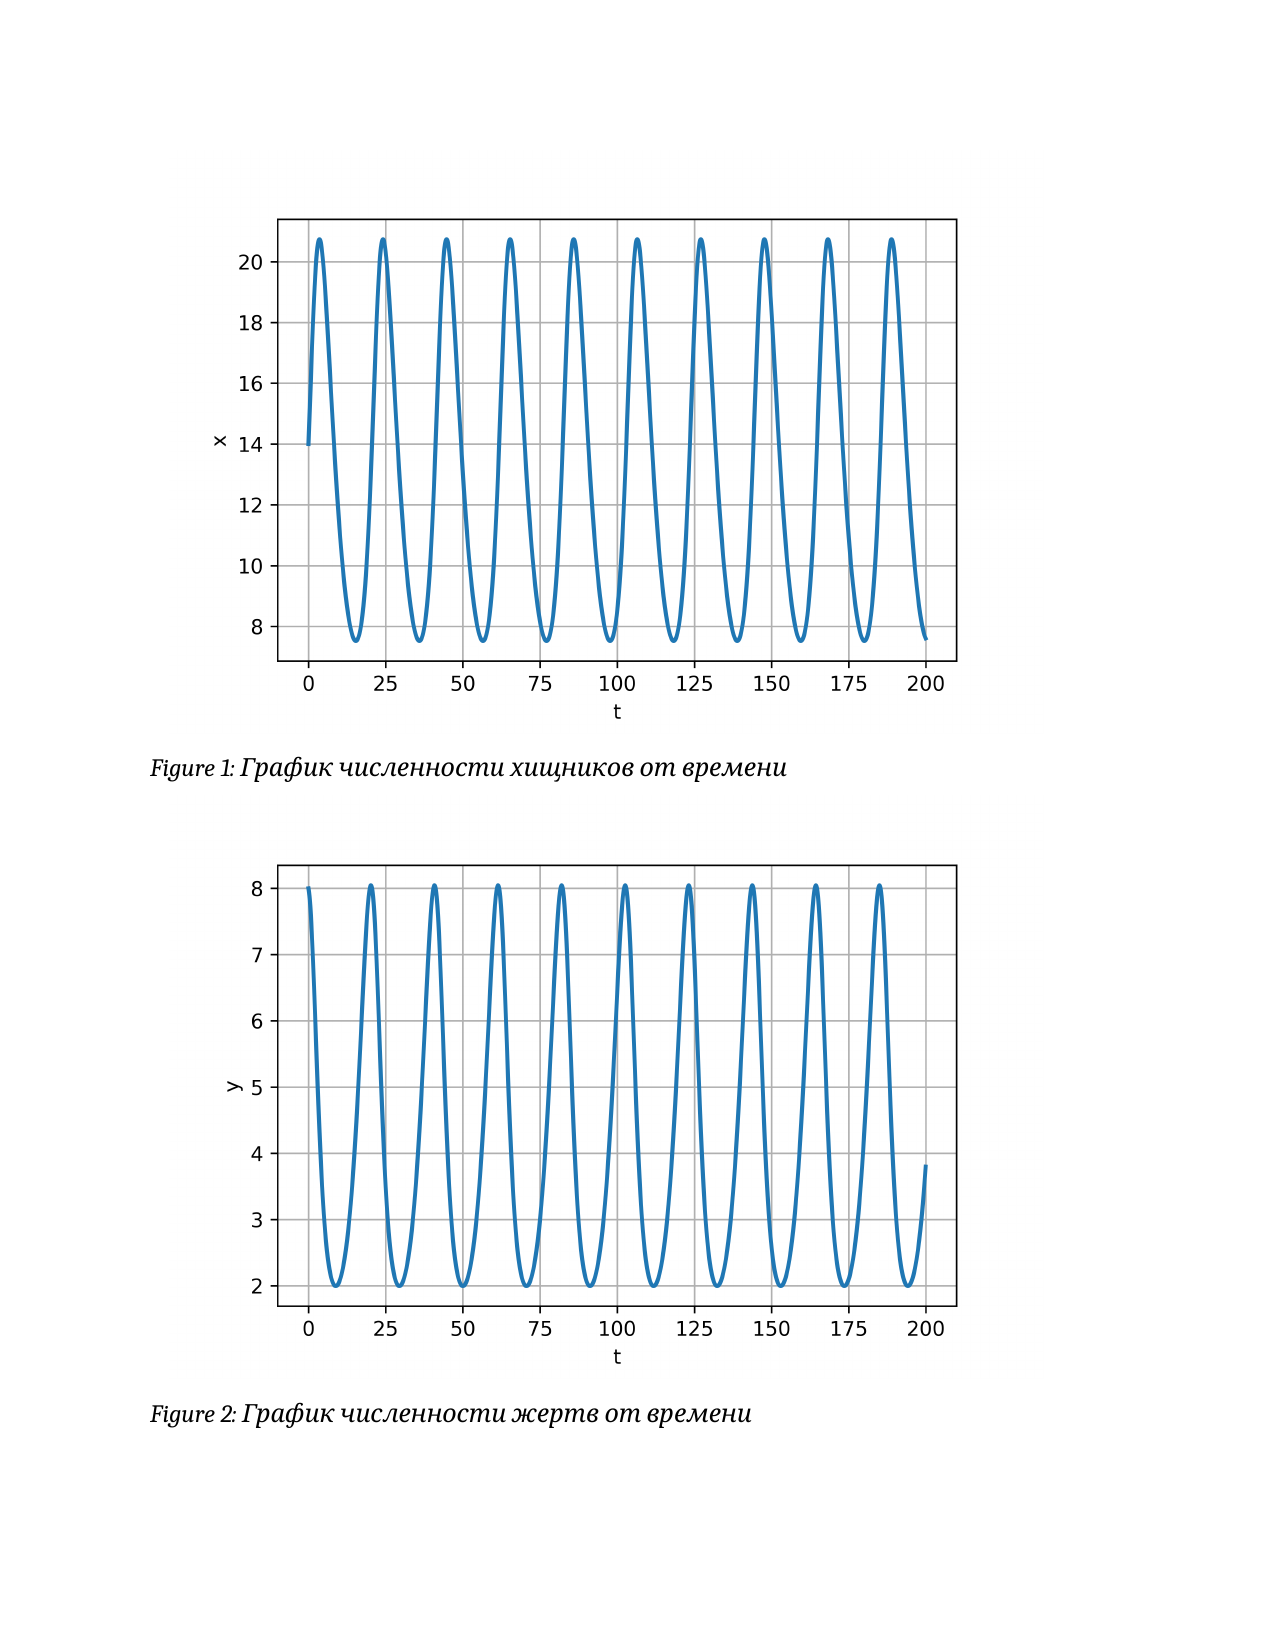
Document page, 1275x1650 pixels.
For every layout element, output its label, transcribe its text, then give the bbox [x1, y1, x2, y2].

picture [168, 150, 1044, 734]
picture [168, 795, 1044, 1379]
text Figure 2: График численности жертв от времени [150, 1399, 1125, 1428]
text Figure 1: График численности хищников от времени [150, 754, 1125, 783]
